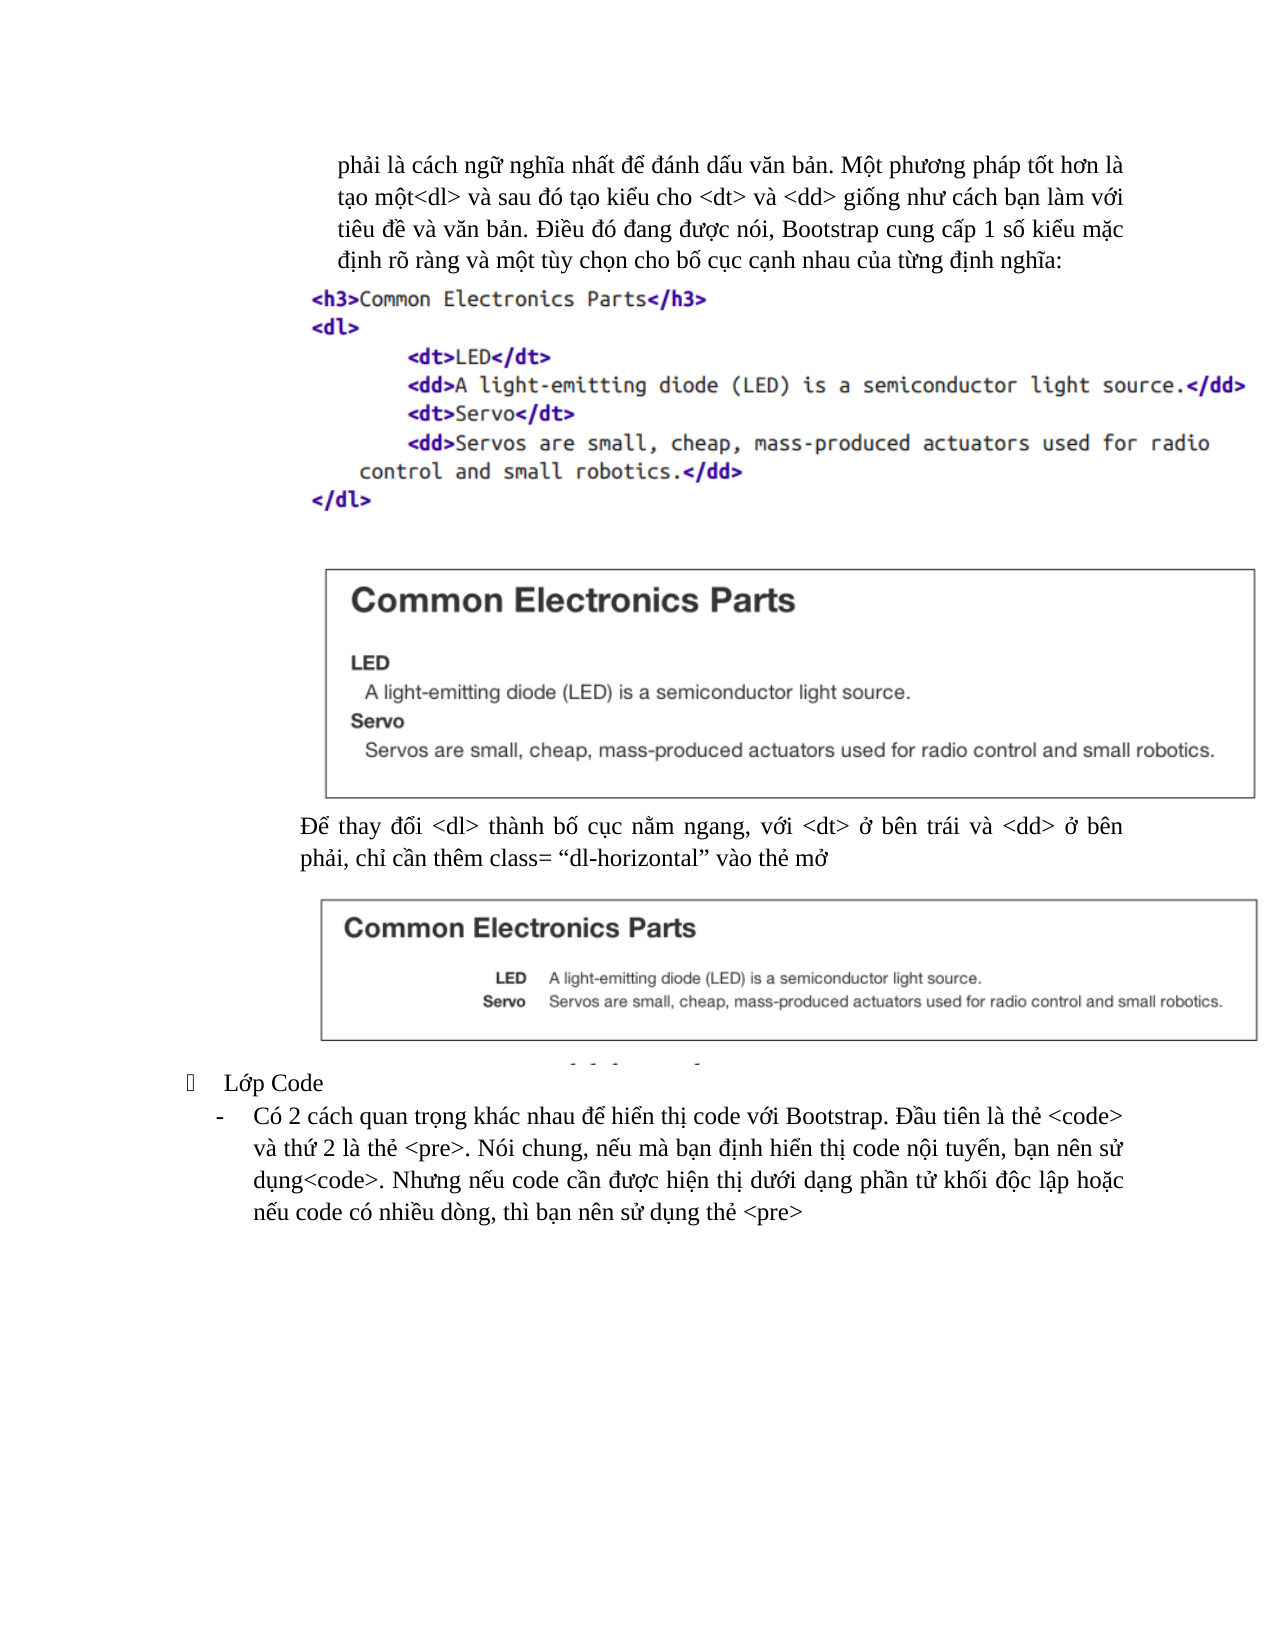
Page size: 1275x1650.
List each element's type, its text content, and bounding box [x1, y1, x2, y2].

picture [300, 551, 1275, 808]
picture [300, 278, 1275, 547]
list Lớp Code [186, 1068, 1125, 1097]
picture [300, 876, 1275, 1065]
list Có 2 cách quan trọng khác nhau để hiển thị code với Bootstrap. Đầu tiên là thẻ <code> và thứ 2 là thẻ <pre>. Nói chung, nếu mà bạn định hiển thị code nội tuyến, bạn nên sử dụng<code>. Nhưng nếu code cần được hiện thị dưới dạng phần tử khối độc lập hoặc nếu code có nhiều dòng, thì bạn nên sử dụng thẻ <pre> [216, 1101, 1125, 1226]
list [300, 150, 1125, 274]
text Để thay đổi <dl> thành bố cục nằm ngang, với <dt> ở bên trái và <dd> ở bên phải, chỉ cần thêm class= “dl-horizontal” vào thẻ mở [300, 811, 1125, 872]
